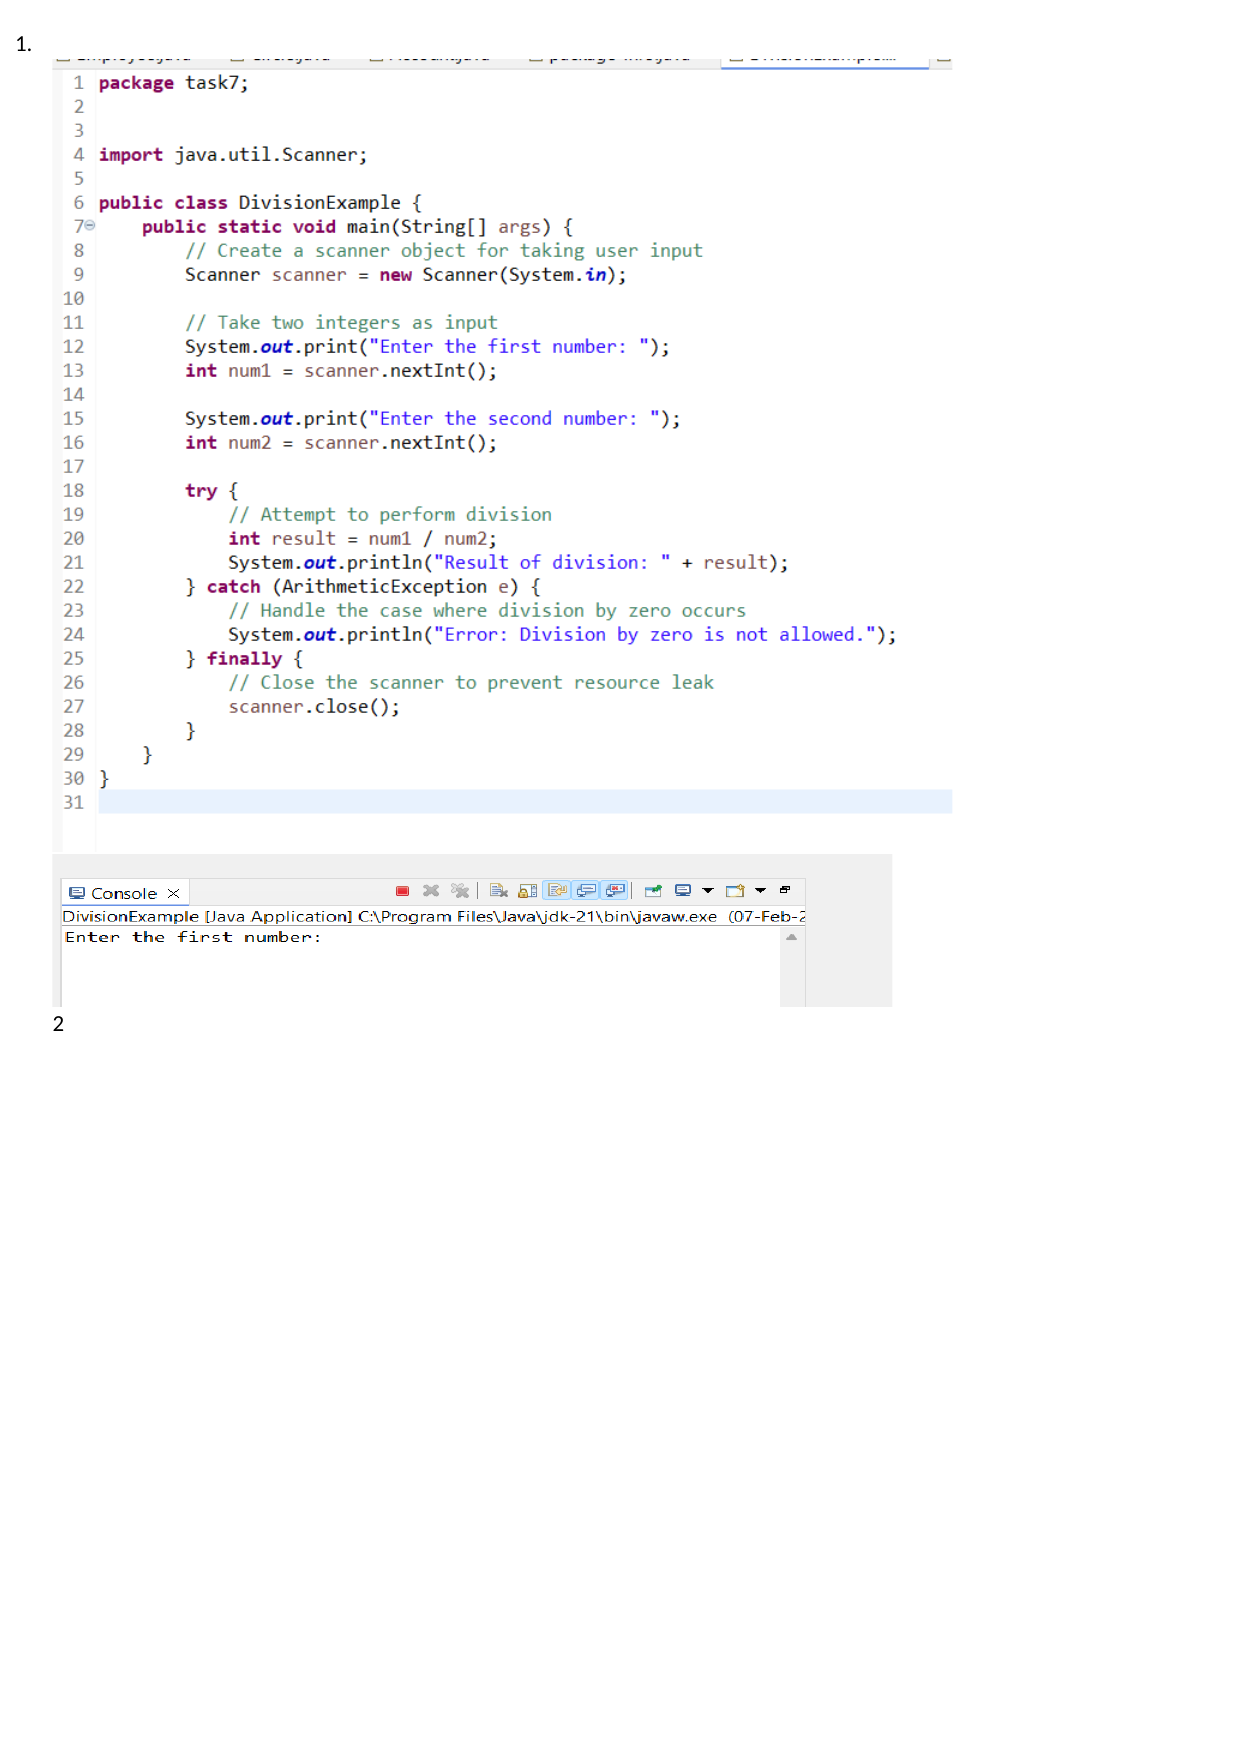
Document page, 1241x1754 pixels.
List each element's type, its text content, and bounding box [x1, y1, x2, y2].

picture [52, 854, 893, 1007]
list 2 [52, 1009, 1090, 1037]
picture [52, 59, 953, 852]
